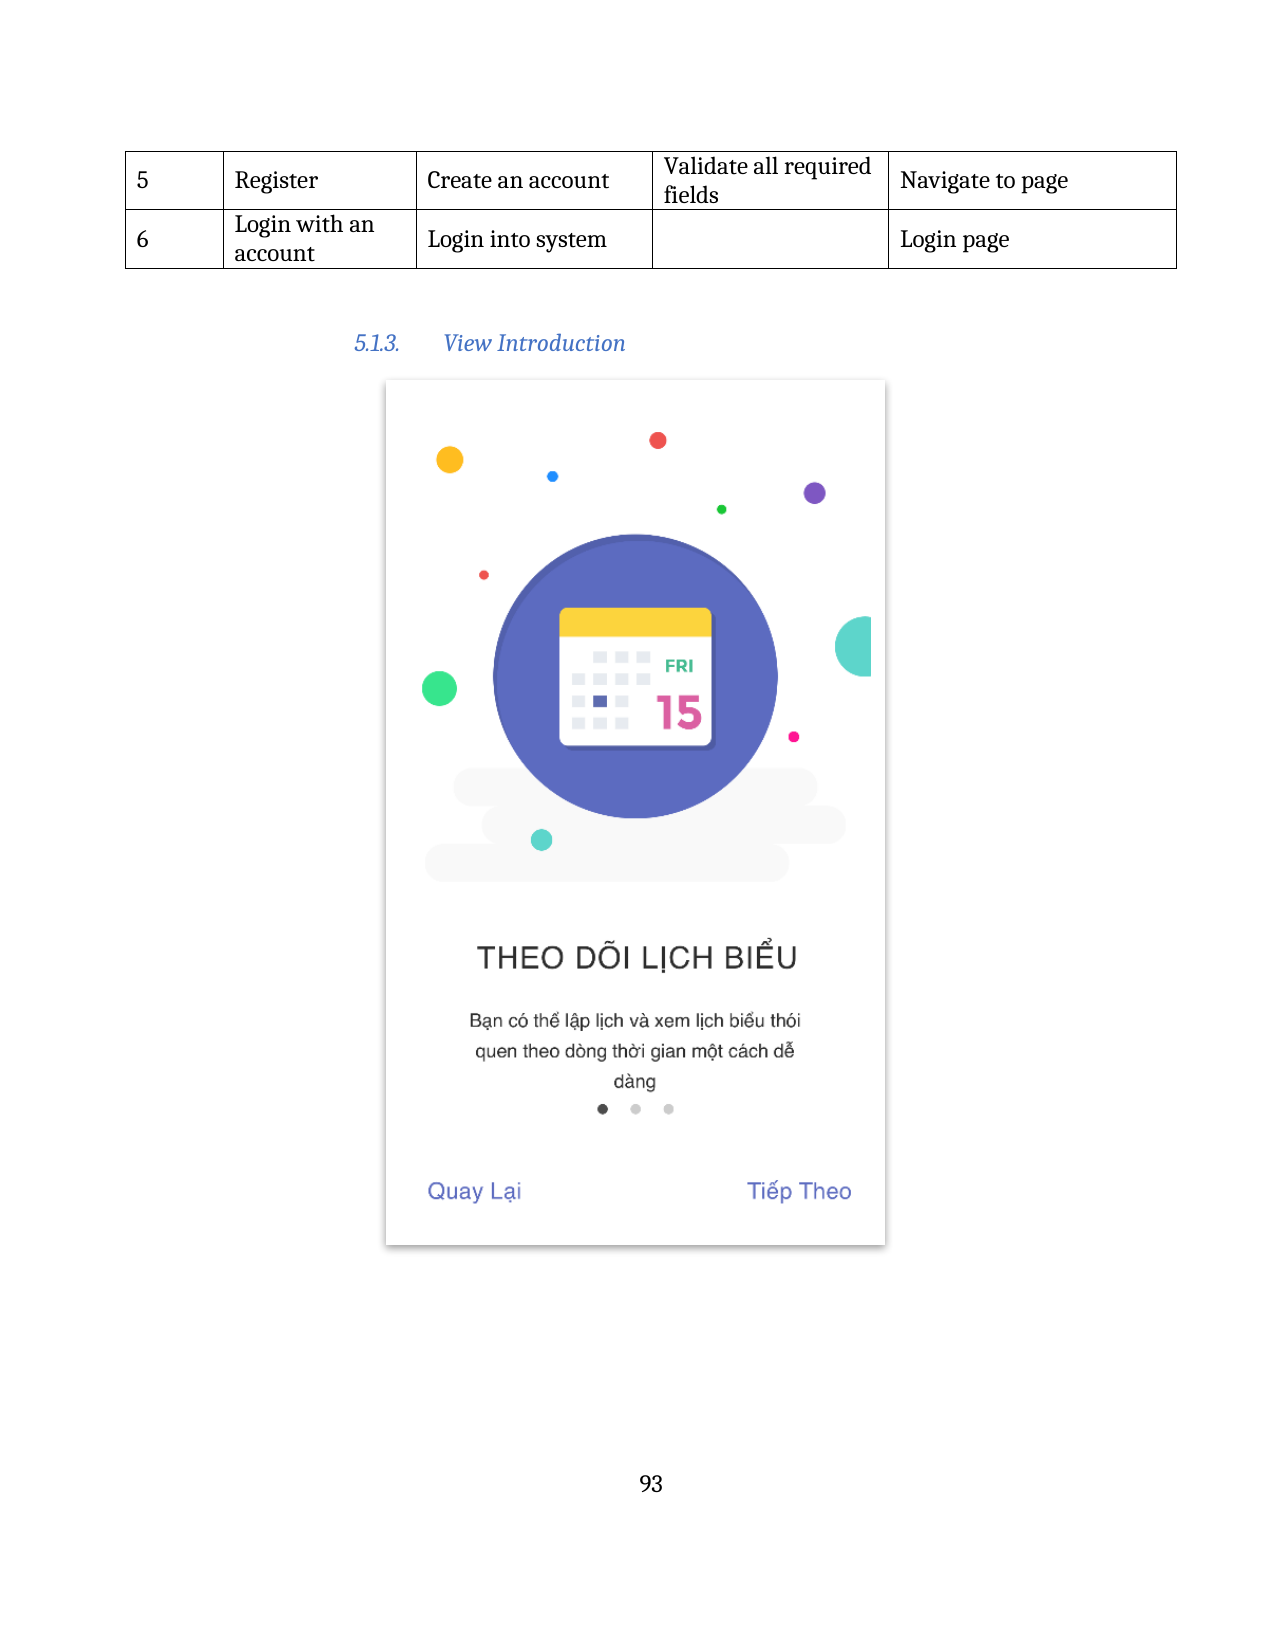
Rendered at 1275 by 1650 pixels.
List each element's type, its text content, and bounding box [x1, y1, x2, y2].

table_cell 5 [126, 152, 223, 209]
table_cell Validate all required fields [653, 152, 888, 209]
table_cell Login with an account [224, 210, 416, 268]
list View Introduction [354, 329, 1125, 358]
table_cell Login into system [417, 210, 652, 268]
picture [401, 395, 871, 1230]
table_cell [653, 210, 888, 268]
table_cell Register [224, 152, 416, 209]
table_cell 6 [126, 210, 223, 268]
table_cell Navigate to page [889, 152, 1176, 209]
table_cell Create an account [417, 152, 652, 209]
table_cell Login page [889, 210, 1176, 268]
